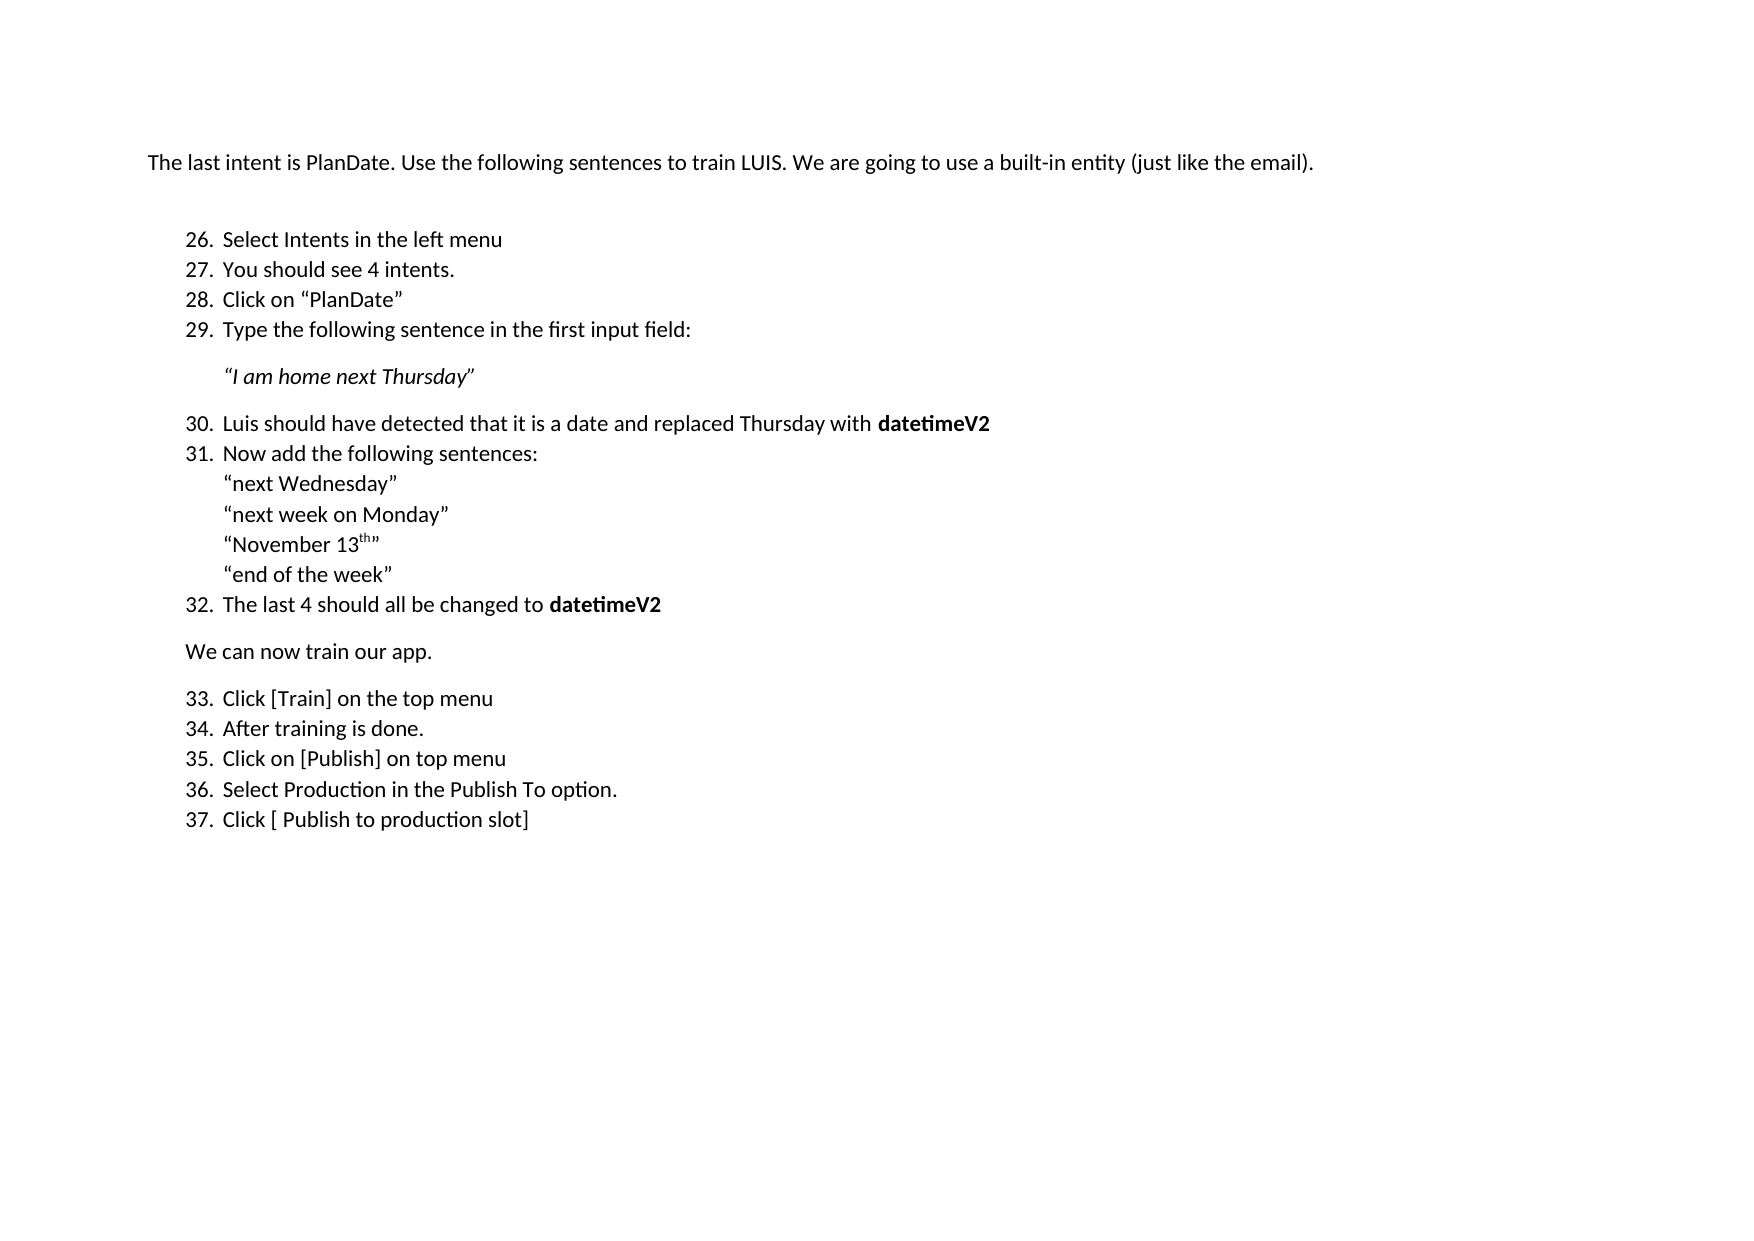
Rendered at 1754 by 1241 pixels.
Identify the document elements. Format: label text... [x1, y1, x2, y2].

text We can now train our app. [185, 637, 1606, 665]
list Now add the following sentences: [185, 439, 1606, 467]
list The last 4 should all be changed to datetimeV2 [185, 590, 1606, 618]
list Luis should have detected that it is a date and replaced Thursday with datetimeV2 [185, 409, 1606, 437]
list “next Wednesday” [223, 469, 1606, 497]
text “I am home next Thursday” [223, 362, 1606, 390]
list “end of the week” [223, 560, 1606, 588]
list Click [ Publish to production slot] [185, 805, 1606, 833]
list Type the following sentence in the first input field: [185, 315, 1606, 343]
list Click [Train] on the top menu [185, 684, 1606, 712]
list Click on [Publish] on top menu [185, 744, 1606, 772]
list You should see 4 intents. [185, 255, 1606, 283]
list Click on “PlanDate” [185, 285, 1606, 313]
list “next week on Monday” [223, 500, 1606, 528]
list Select Intents in the left menu [185, 225, 1606, 253]
text The last intent is PlanDate. Use the following sentences to train LUIS. We are going to use a built-in entity (just like the email). [148, 148, 1606, 176]
list “November 13th” [223, 530, 1606, 558]
list Select Production in the Publish To option. [185, 775, 1606, 803]
list After training is done. [185, 714, 1606, 742]
